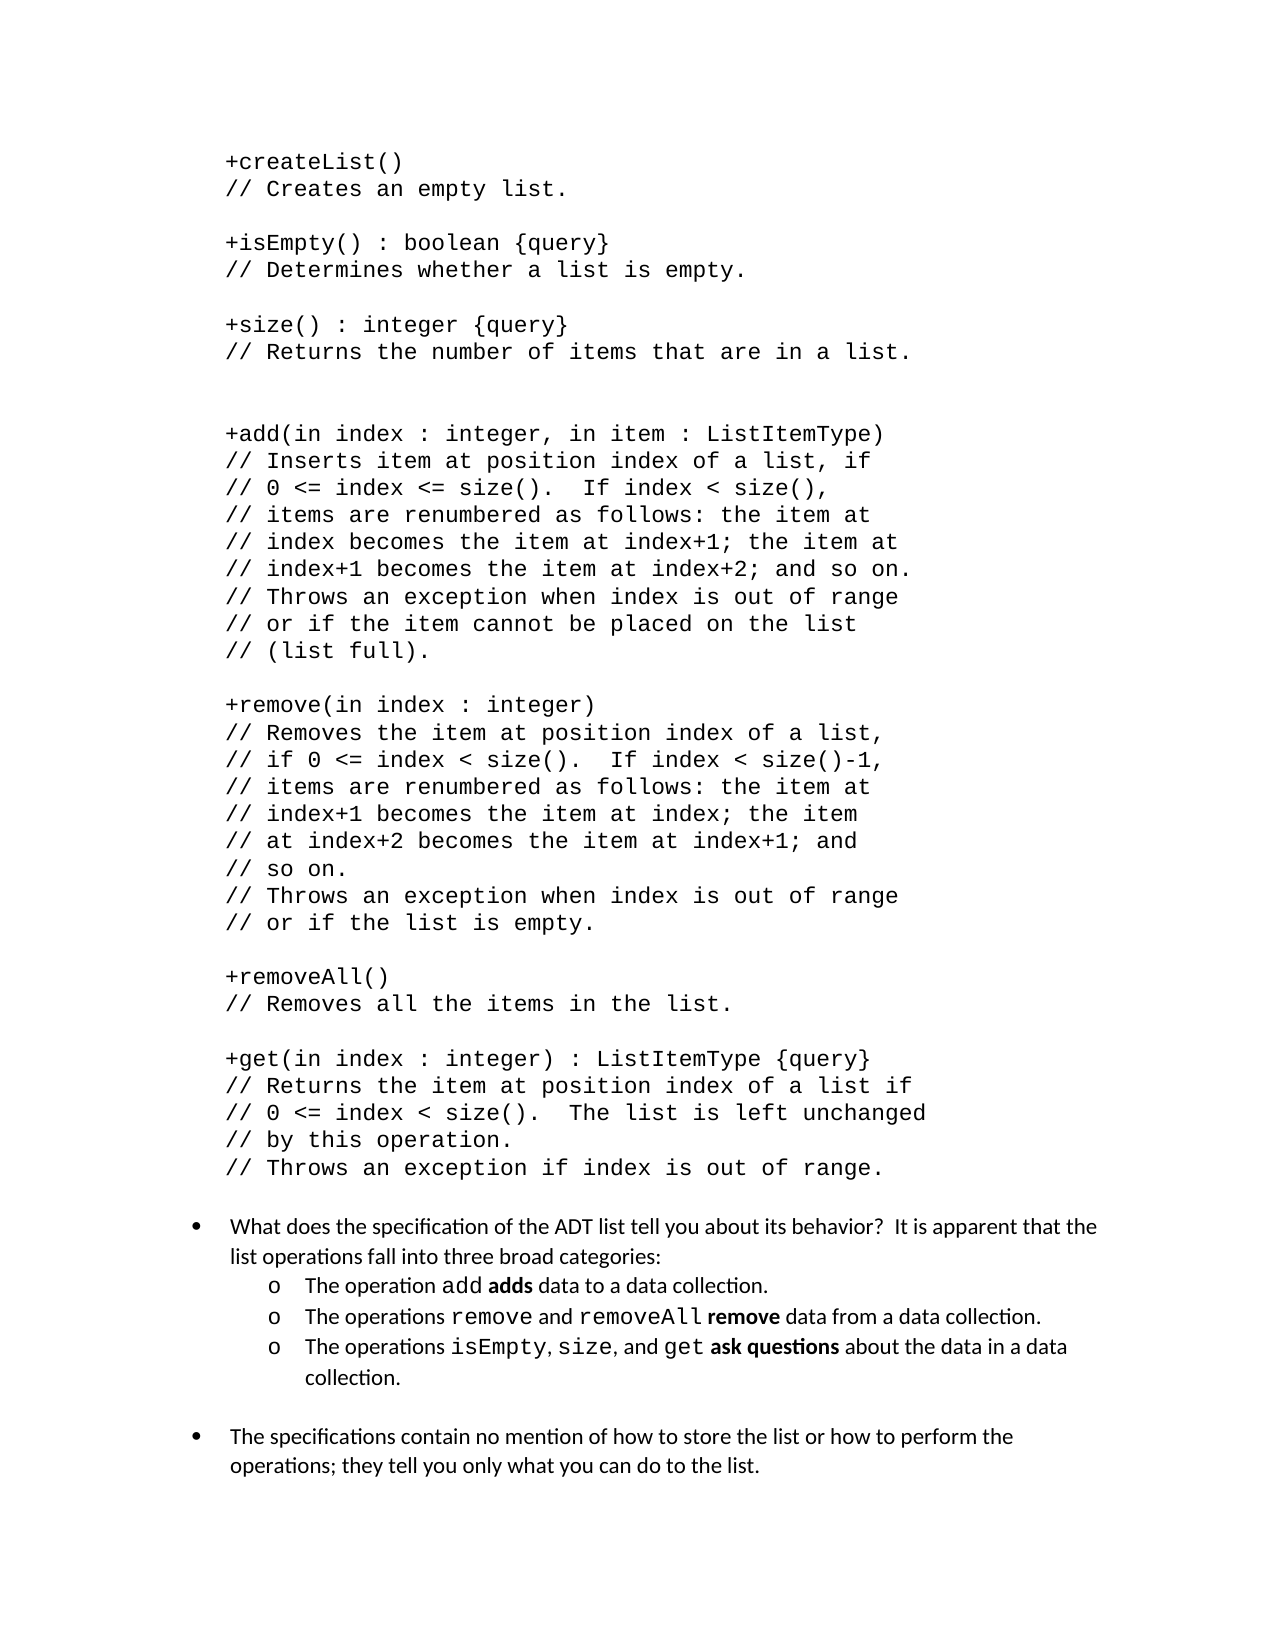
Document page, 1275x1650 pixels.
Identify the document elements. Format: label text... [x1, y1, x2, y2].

text +isEmpty() : boolean {query} [225, 232, 1125, 257]
text // index+1 becomes the item at index; the item [225, 802, 1125, 828]
text // 0 <= index <= size(). If index < size(), [225, 476, 1125, 502]
text +createList() [225, 150, 1125, 176]
list What does the specification of the ADT list tell you about its behavior? It is apparent that the list operations fall into three broad categories: [192, 1212, 1125, 1270]
text // if 0 <= index < size(). If index < size()-1, [225, 748, 1125, 774]
text // index becomes the item at index+1; the item at [225, 531, 1125, 557]
text // Inserts item at position index of a list, if [225, 449, 1125, 475]
text // (list full). [225, 639, 1125, 665]
text // index+1 becomes the item at index+2; and so on. [225, 558, 1125, 584]
text +add(in index : integer, in item : ListItemType) [225, 422, 1125, 448]
text // Returns the item at position index of a list if [225, 1074, 1125, 1100]
text // or if the item cannot be placed on the list [225, 612, 1125, 638]
text // or if the list is empty. [225, 911, 1125, 937]
text // Removes all the items in the list. [225, 993, 1125, 1019]
text // Throws an exception if index is out of range. [225, 1156, 1125, 1182]
list The operation add adds data to a data collection. [267, 1271, 1125, 1300]
text +remove(in index : integer) [225, 694, 1125, 720]
text // 0 <= index < size(). The list is left unchanged [225, 1102, 1125, 1127]
list The operations isEmpty, size, and get ask questions about the data in a data collection. [267, 1332, 1125, 1391]
text // Returns the number of items that are in a list. [225, 340, 1125, 366]
text +size() : integer {query} [225, 313, 1125, 339]
text // items are renumbered as follows: the item at [225, 503, 1125, 529]
text // Throws an exception when index is out of range [225, 884, 1125, 910]
list The operations remove and removeAll remove data from a data collection. [267, 1302, 1125, 1331]
text // Creates an empty list. [225, 177, 1125, 203]
text // Throws an exception when index is out of range [225, 585, 1125, 611]
text // so on. [225, 857, 1125, 883]
text // Determines whether a list is empty. [225, 259, 1125, 285]
text // at index+2 becomes the item at index+1; and [225, 830, 1125, 856]
text +removeAll() [225, 966, 1125, 992]
text +get(in index : integer) : ListItemType {query} [225, 1047, 1125, 1073]
text // items are renumbered as follows: the item at [225, 775, 1125, 801]
list The specifications contain no mention of how to store the list or how to perform the operations; they tell you only what you can do to the list. [192, 1422, 1125, 1479]
text // Removes the item at position index of a list, [225, 721, 1125, 747]
text // by this operation. [225, 1129, 1125, 1155]
